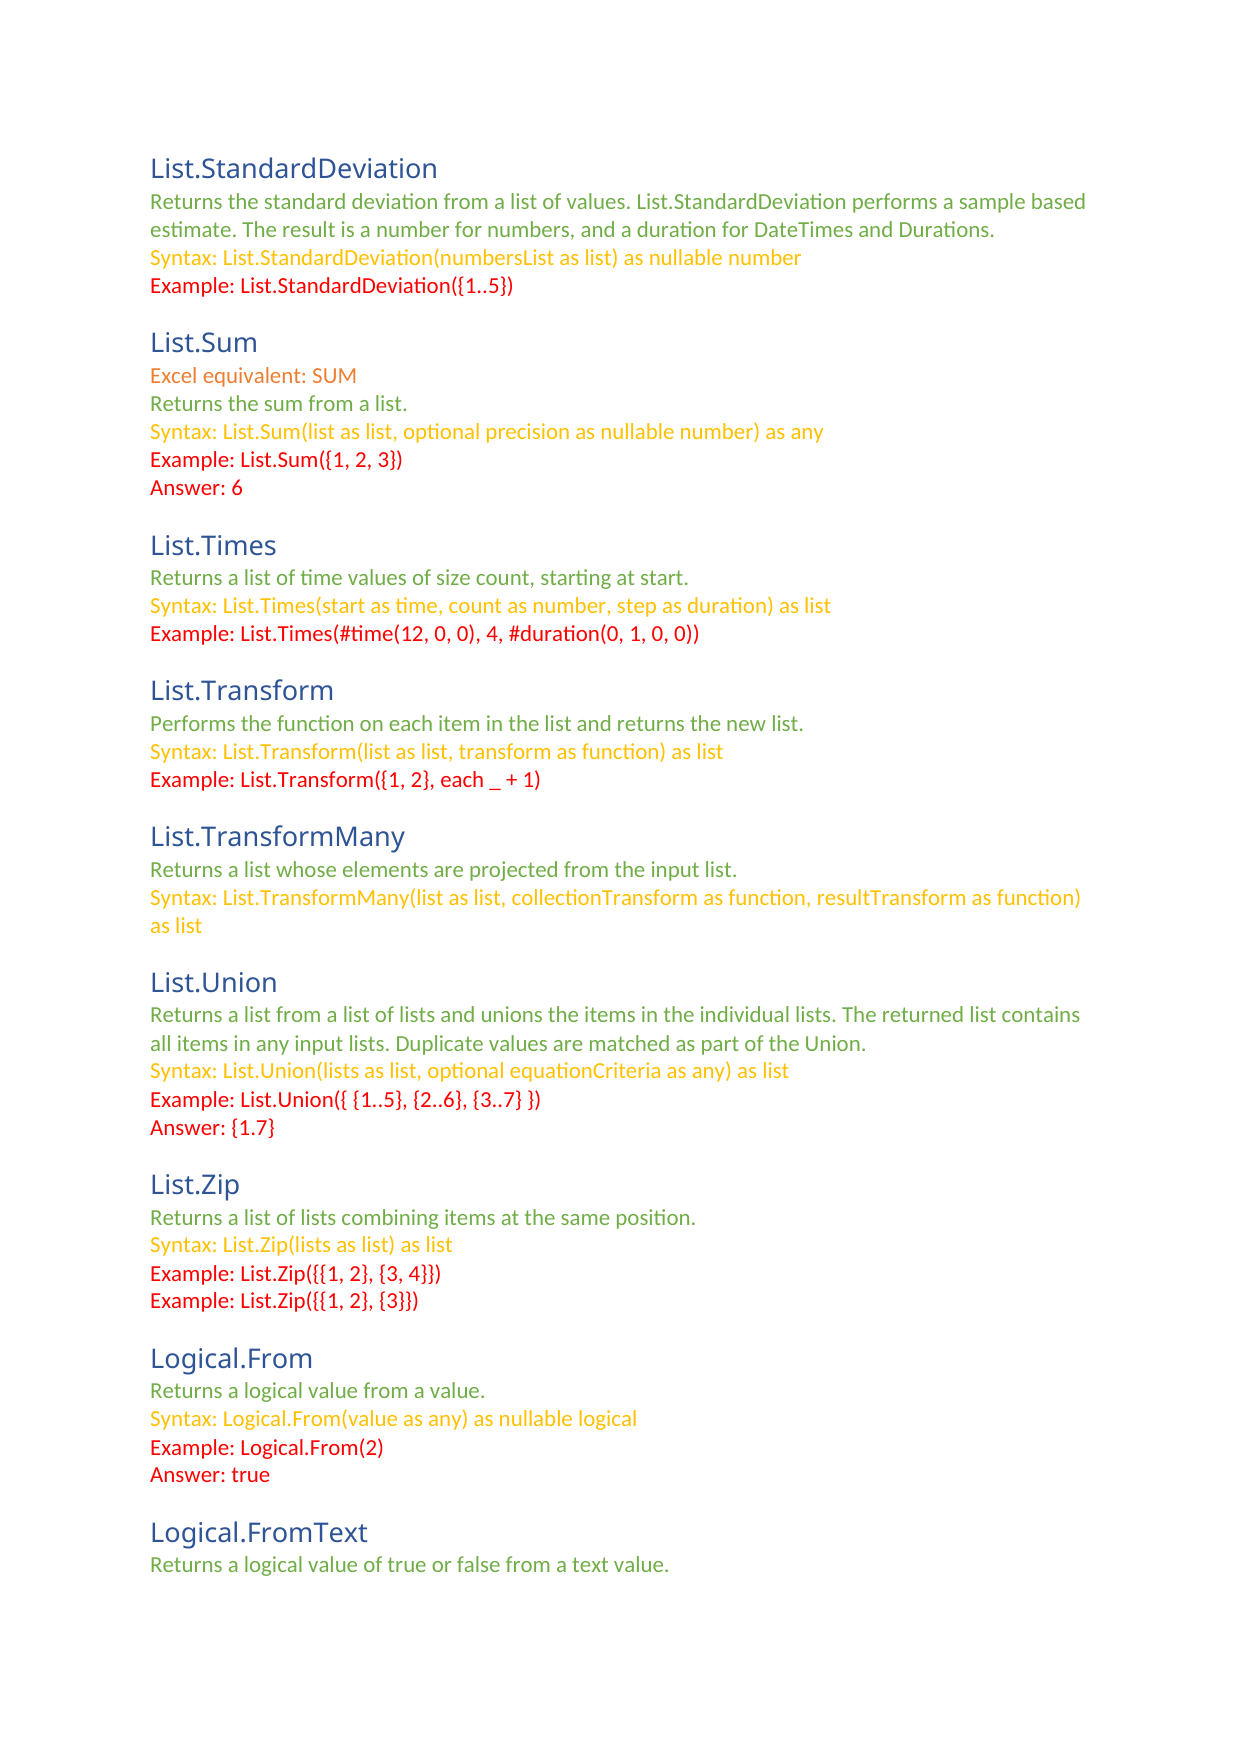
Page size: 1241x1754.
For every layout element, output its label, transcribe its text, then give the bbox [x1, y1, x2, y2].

text Returns a list of lists combining items at the same position. [150, 1203, 1090, 1231]
text Syntax: List.Zip(lists as list) as list [150, 1231, 1090, 1259]
subtitle Logical.FromText [150, 1514, 1090, 1551]
text Returns the sum from a list. [150, 389, 1090, 417]
text Example: List.Sum({1, 2, 3}) [150, 445, 1090, 473]
text Example: Logical.From(2) [150, 1433, 1090, 1461]
text Syntax: List.TransformMany(list as list, collectionTransform as function, resultTransform as function) as list [150, 883, 1090, 939]
text Answer: 6 [150, 473, 1090, 501]
text Example: List.Zip({{1, 2}, {3}}) [150, 1287, 1090, 1315]
subtitle List.Transform [150, 672, 1090, 709]
text Example: List.Transform({1, 2}, each _ + 1) [150, 765, 1090, 793]
text Syntax: Logical.From(value as any) as nullable logical [150, 1404, 1090, 1433]
text Returns a list of time values of size count, starting at start. [150, 563, 1090, 591]
text Syntax: List.Times(start as time, count as number, step as duration) as list [150, 591, 1090, 619]
text Returns a logical value of true or false from a text value. [150, 1551, 1090, 1578]
subtitle Logical.From [150, 1340, 1090, 1377]
text Example: List.Zip({{1, 2}, {3, 4}}) [150, 1259, 1090, 1287]
text Syntax: List.Union(lists as list, optional equationCriteria as any) as list [150, 1057, 1090, 1085]
text Syntax: List.Transform(list as list, transform as function) as list [150, 737, 1090, 765]
text Syntax: List.StandardDeviation(numbersList as list) as nullable number [150, 243, 1090, 271]
text Example: List.Union({ {1..5}, {2..6}, {3..7} }) [150, 1085, 1090, 1113]
text Syntax: List.Sum(list as list, optional precision as nullable number) as any [150, 417, 1090, 445]
text Returns a list from a list of lists and unions the items in the individual lists. The returned list contains all items in any input lists. Duplicate values are matched as part of the Union. [150, 1001, 1090, 1057]
subtitle List.TransformMany [150, 818, 1090, 855]
text Example: List.StandardDeviation({1..5}) [150, 271, 1090, 299]
subtitle List.Zip [150, 1166, 1090, 1203]
subtitle List.StandardDeviation [150, 150, 1090, 187]
text Performs the function on each item in the list and returns the new list. [150, 709, 1090, 737]
text Example: List.Times(#time(12, 0, 0), 4, #duration(0, 1, 0, 0)) [150, 619, 1090, 647]
text Answer: true [150, 1461, 1090, 1489]
subtitle List.Union [150, 964, 1090, 1001]
text Excel equivalent: SUM [150, 361, 1090, 389]
subtitle List.Times [150, 526, 1090, 563]
text Returns the standard deviation from a list of values. List.StandardDeviation performs a sample based estimate. The result is a number for numbers, and a duration for DateTimes and Durations. [150, 187, 1090, 243]
text Returns a logical value from a value. [150, 1377, 1090, 1404]
subtitle List.Sum [150, 324, 1090, 361]
text Answer: {1.7} [150, 1113, 1090, 1141]
text Returns a list whose elements are projected from the input list. [150, 855, 1090, 883]
